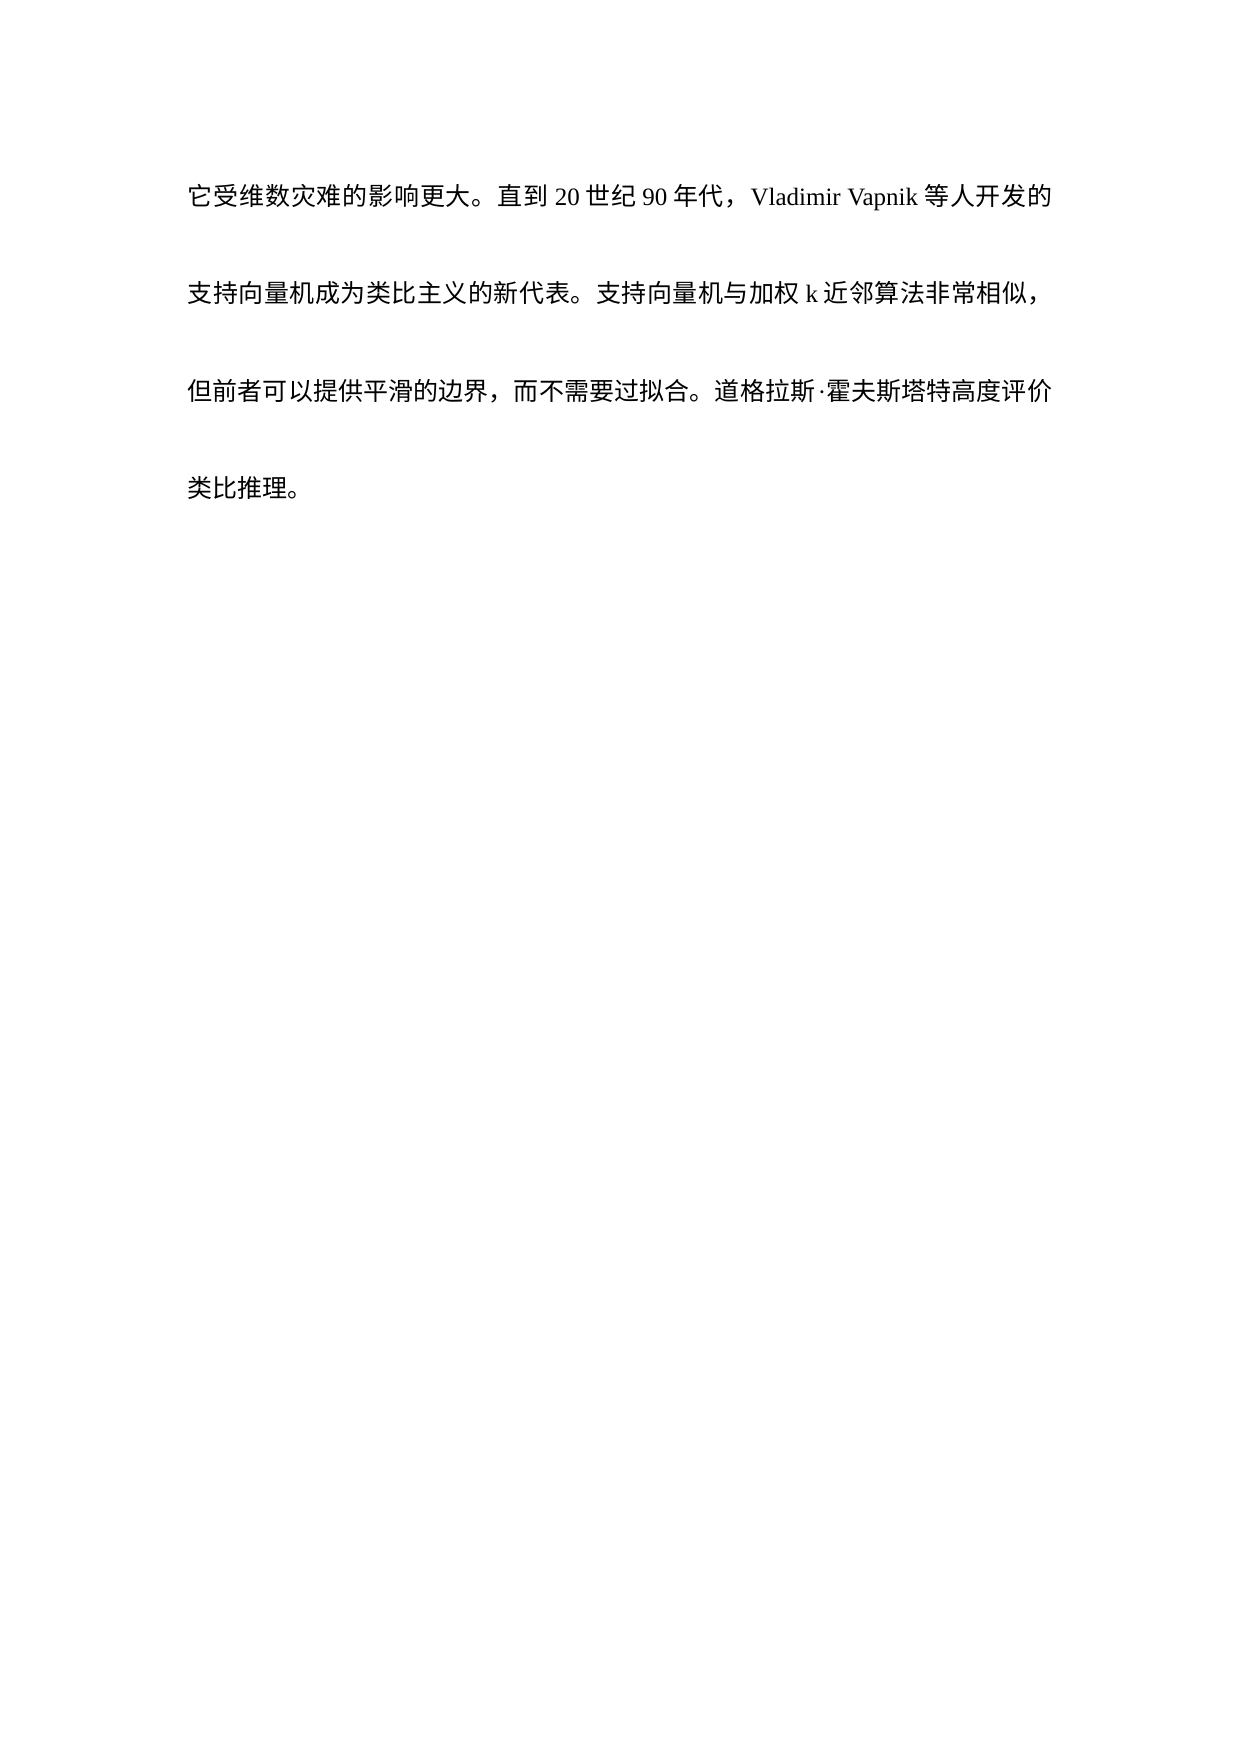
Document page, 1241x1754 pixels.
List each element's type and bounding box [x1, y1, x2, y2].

text [187, 162, 1053, 519]
